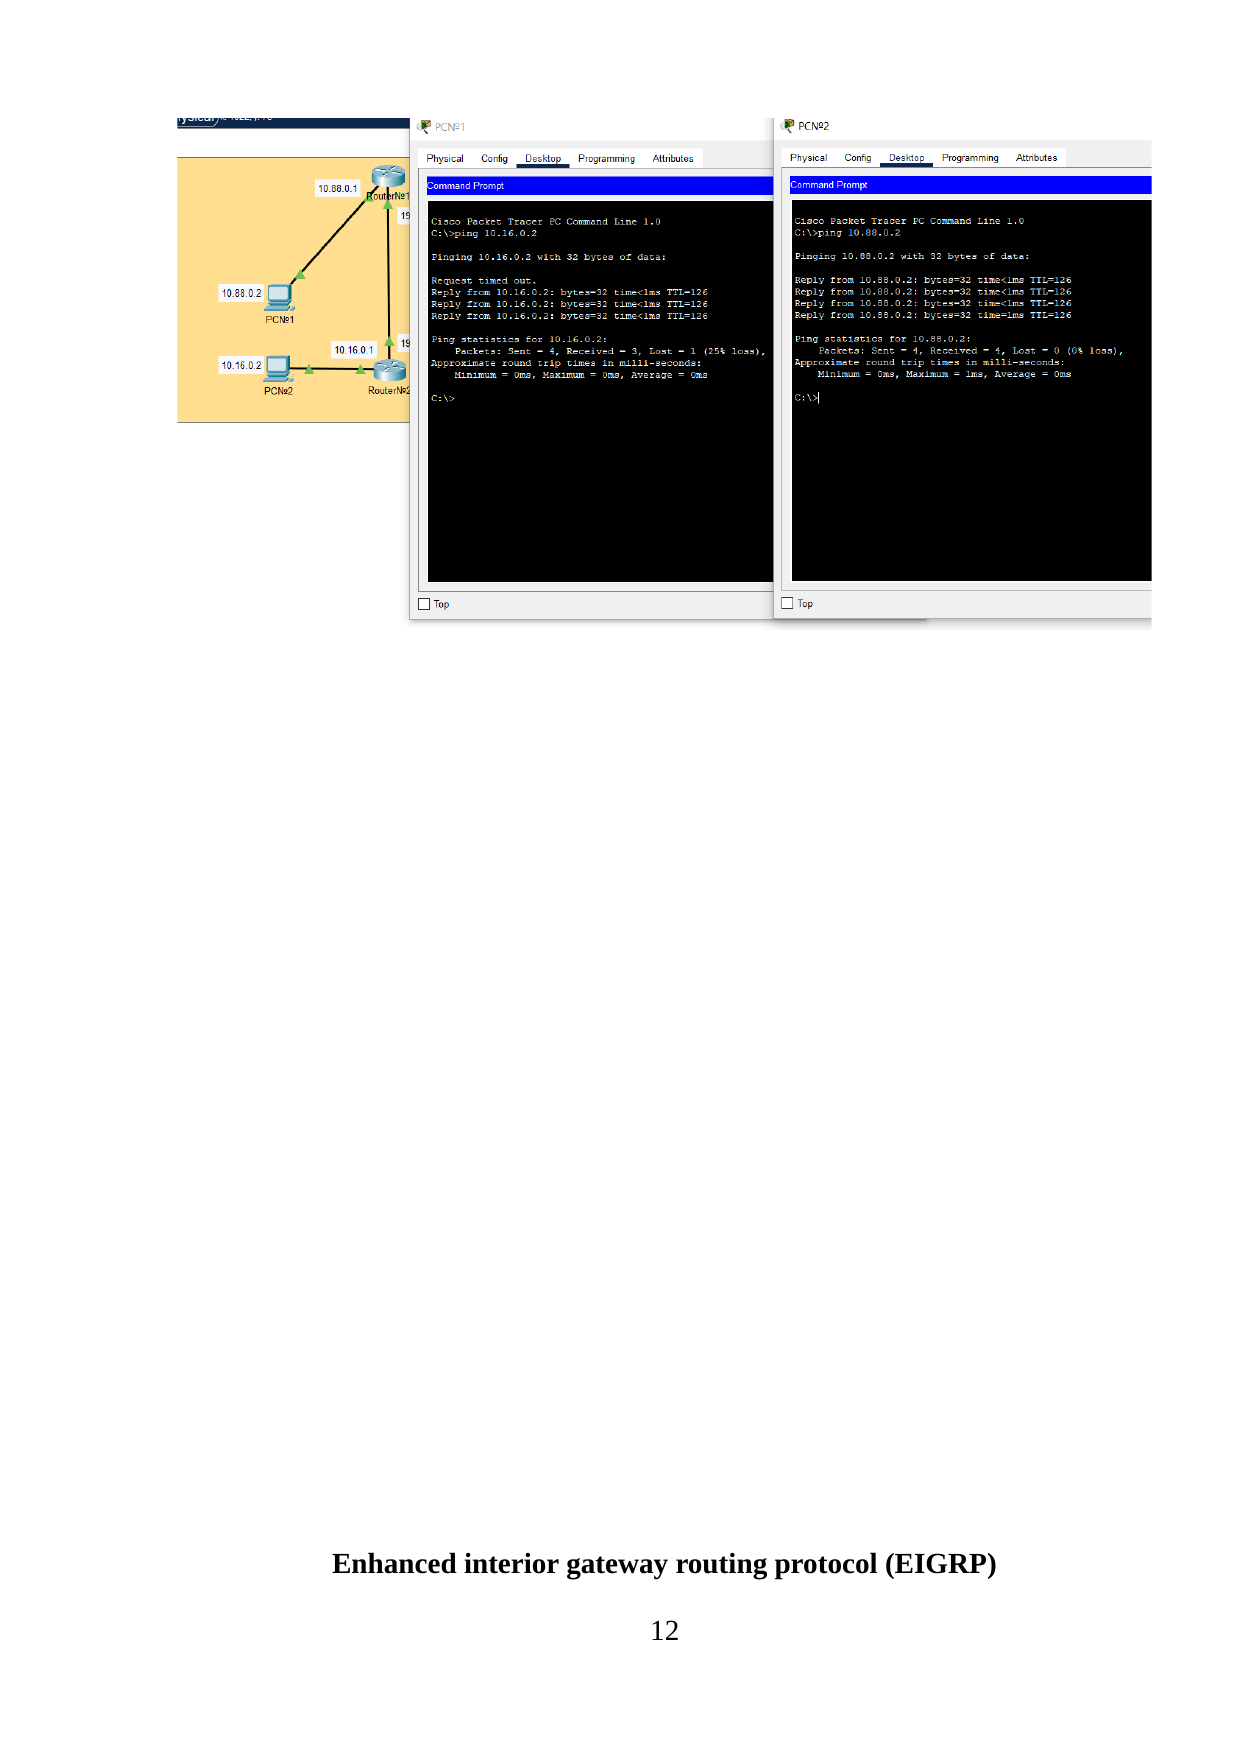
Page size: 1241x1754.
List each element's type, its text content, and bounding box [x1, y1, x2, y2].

text Enhanced interior gateway routing protocol (EIGRP) [177, 1546, 1152, 1580]
picture [177, 118, 1152, 630]
